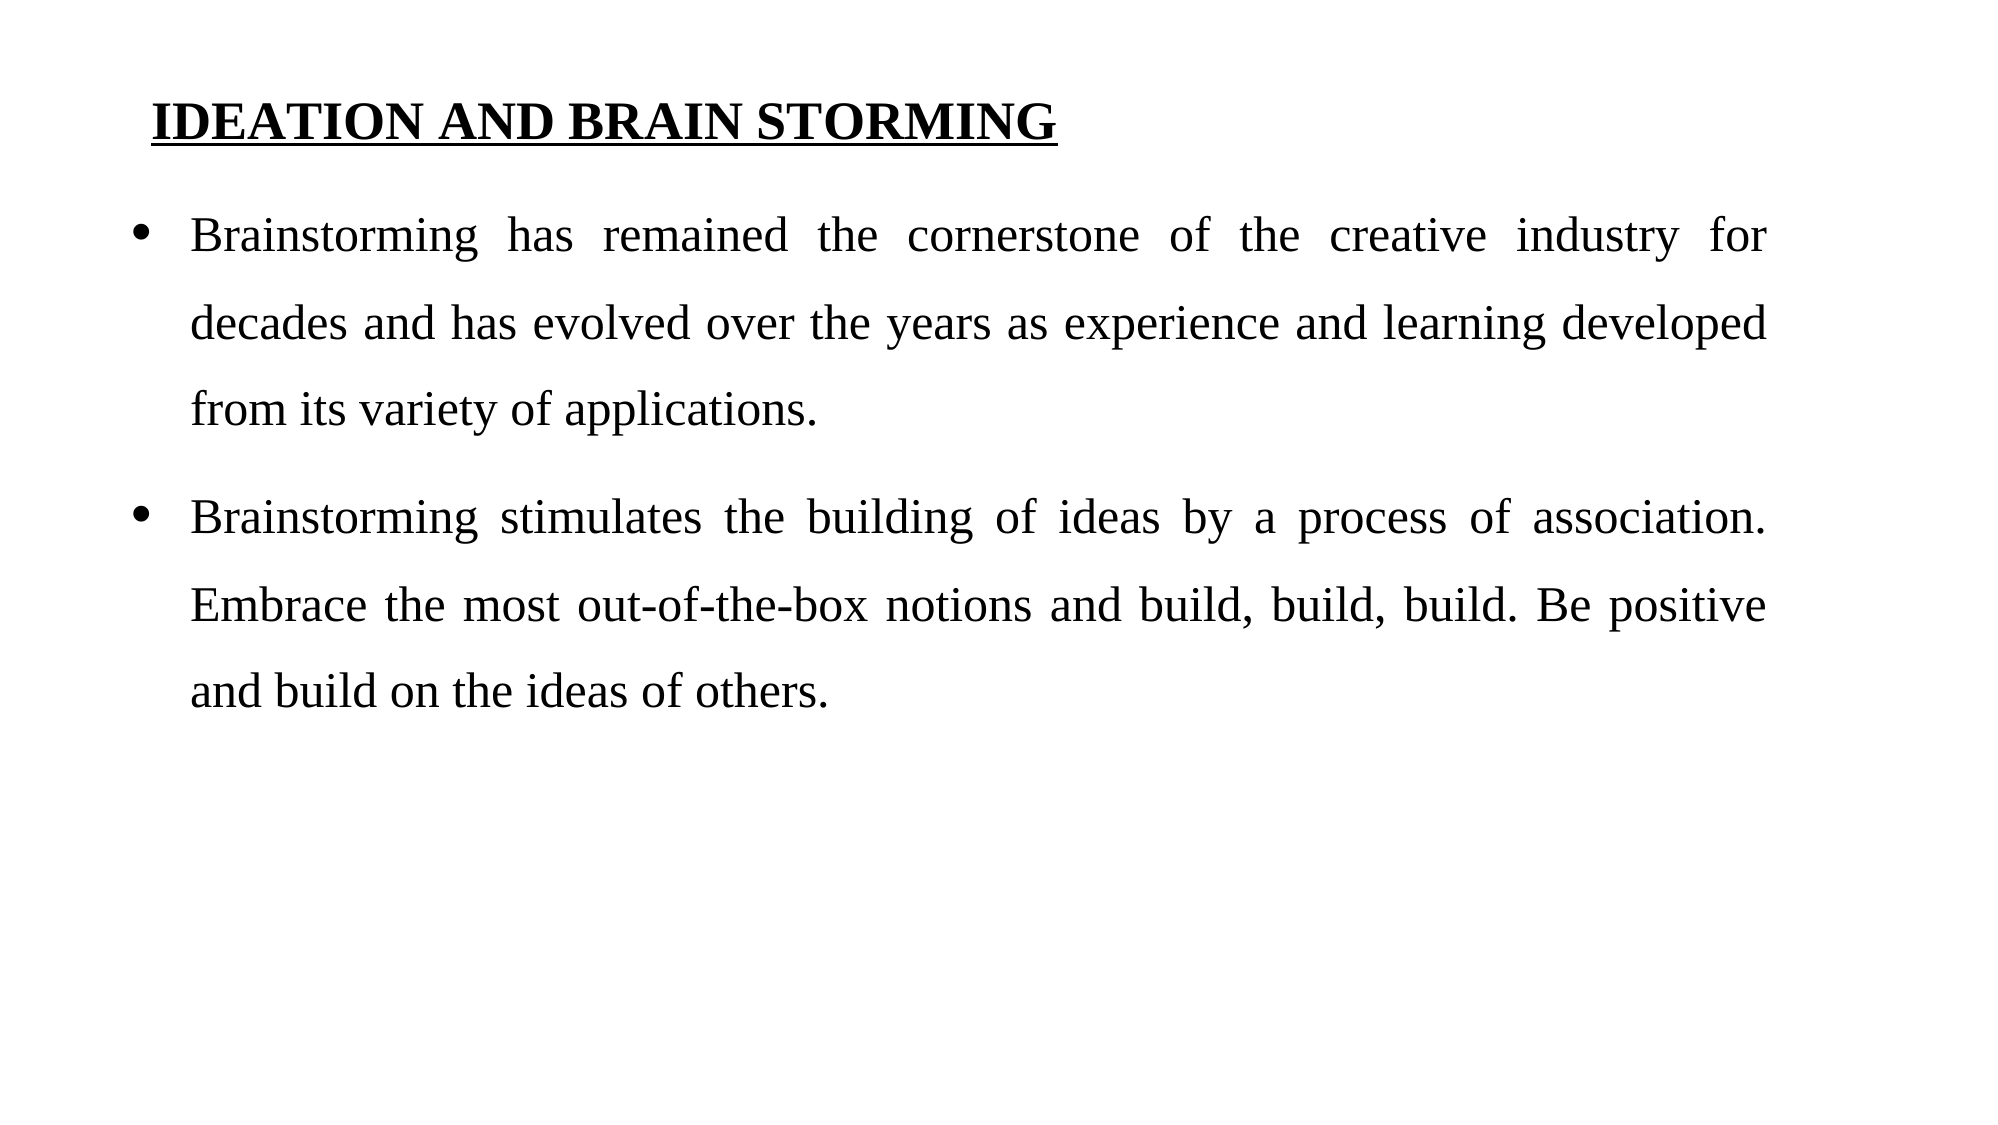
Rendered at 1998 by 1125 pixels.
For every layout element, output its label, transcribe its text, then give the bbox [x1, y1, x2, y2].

list Brainstorming has remained the cornerstone of the creative industry for decades and has evolved over the years as experience and learning developed from its variety of applications. [131, 197, 1769, 436]
subtitle IDEATION AND BRAIN STORMING [151, 89, 1828, 152]
list Brainstorming stimulates the building of ideas by a process of association. Embrace the most out-of-the-box notions and build, build, build. Be positive and build on the ideas of others. [131, 479, 1769, 718]
